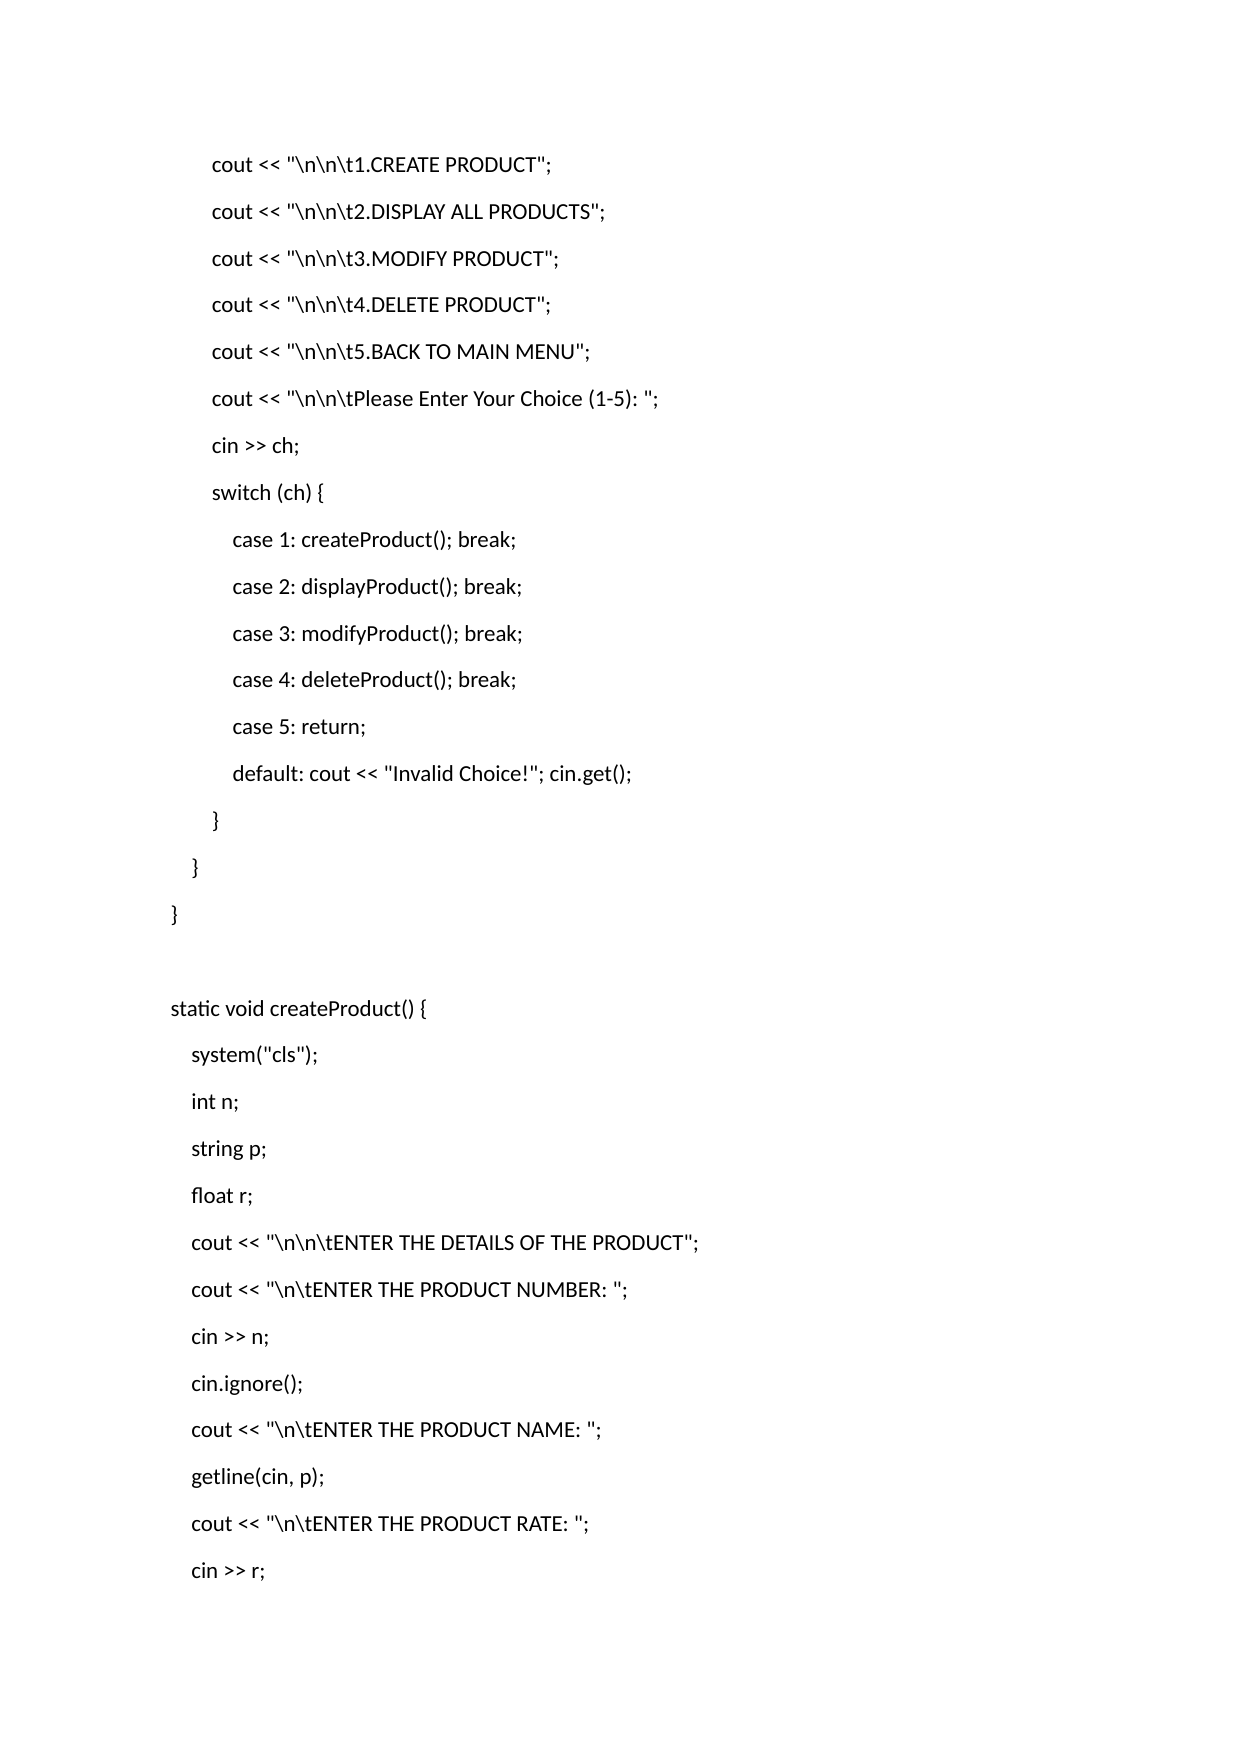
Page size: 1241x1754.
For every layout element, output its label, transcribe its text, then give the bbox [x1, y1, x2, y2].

text cin >> ch; [150, 431, 1090, 459]
text case 5: return; [150, 712, 1090, 741]
text cout << "\n\tENTER THE PRODUCT NAME: "; [150, 1416, 1090, 1444]
text cin >> n; [150, 1322, 1090, 1350]
text case 4: deleteProduct(); break; [150, 666, 1090, 694]
text case 2: displayProduct(); break; [150, 572, 1090, 600]
text float r; [150, 1181, 1090, 1209]
text cin >> r; [150, 1556, 1090, 1584]
text case 1: createProduct(); break; [150, 525, 1090, 553]
text system("cls"); [150, 1041, 1090, 1069]
text case 3: modifyProduct(); break; [150, 619, 1090, 647]
text cin.ignore(); [150, 1369, 1090, 1397]
text string p; [150, 1134, 1090, 1162]
text cout << "\n\n\t4.DELETE PRODUCT"; [150, 291, 1090, 319]
text } [150, 900, 1090, 928]
text cout << "\n\n\t2.DISPLAY ALL PRODUCTS"; [150, 197, 1090, 225]
text cout << "\n\n\tPlease Enter Your Choice (1-5): "; [150, 384, 1090, 412]
text cout << "\n\n\t3.MODIFY PRODUCT"; [150, 244, 1090, 272]
text } [150, 853, 1090, 881]
text switch (ch) { [150, 478, 1090, 506]
text int n; [150, 1087, 1090, 1116]
text cout << "\n\n\tENTER THE DETAILS OF THE PRODUCT"; [150, 1228, 1090, 1256]
text default: cout << "Invalid Choice!"; cin.get(); [150, 759, 1090, 787]
text cout << "\n\n\t1.CREATE PRODUCT"; [150, 150, 1090, 178]
text cout << "\n\tENTER THE PRODUCT RATE: "; [150, 1509, 1090, 1537]
text getline(cin, p); [150, 1462, 1090, 1491]
text cout << "\n\tENTER THE PRODUCT NUMBER: "; [150, 1275, 1090, 1303]
text static void createProduct() { [150, 994, 1090, 1022]
text } [150, 806, 1090, 834]
text cout << "\n\n\t5.BACK TO MAIN MENU"; [150, 337, 1090, 366]
